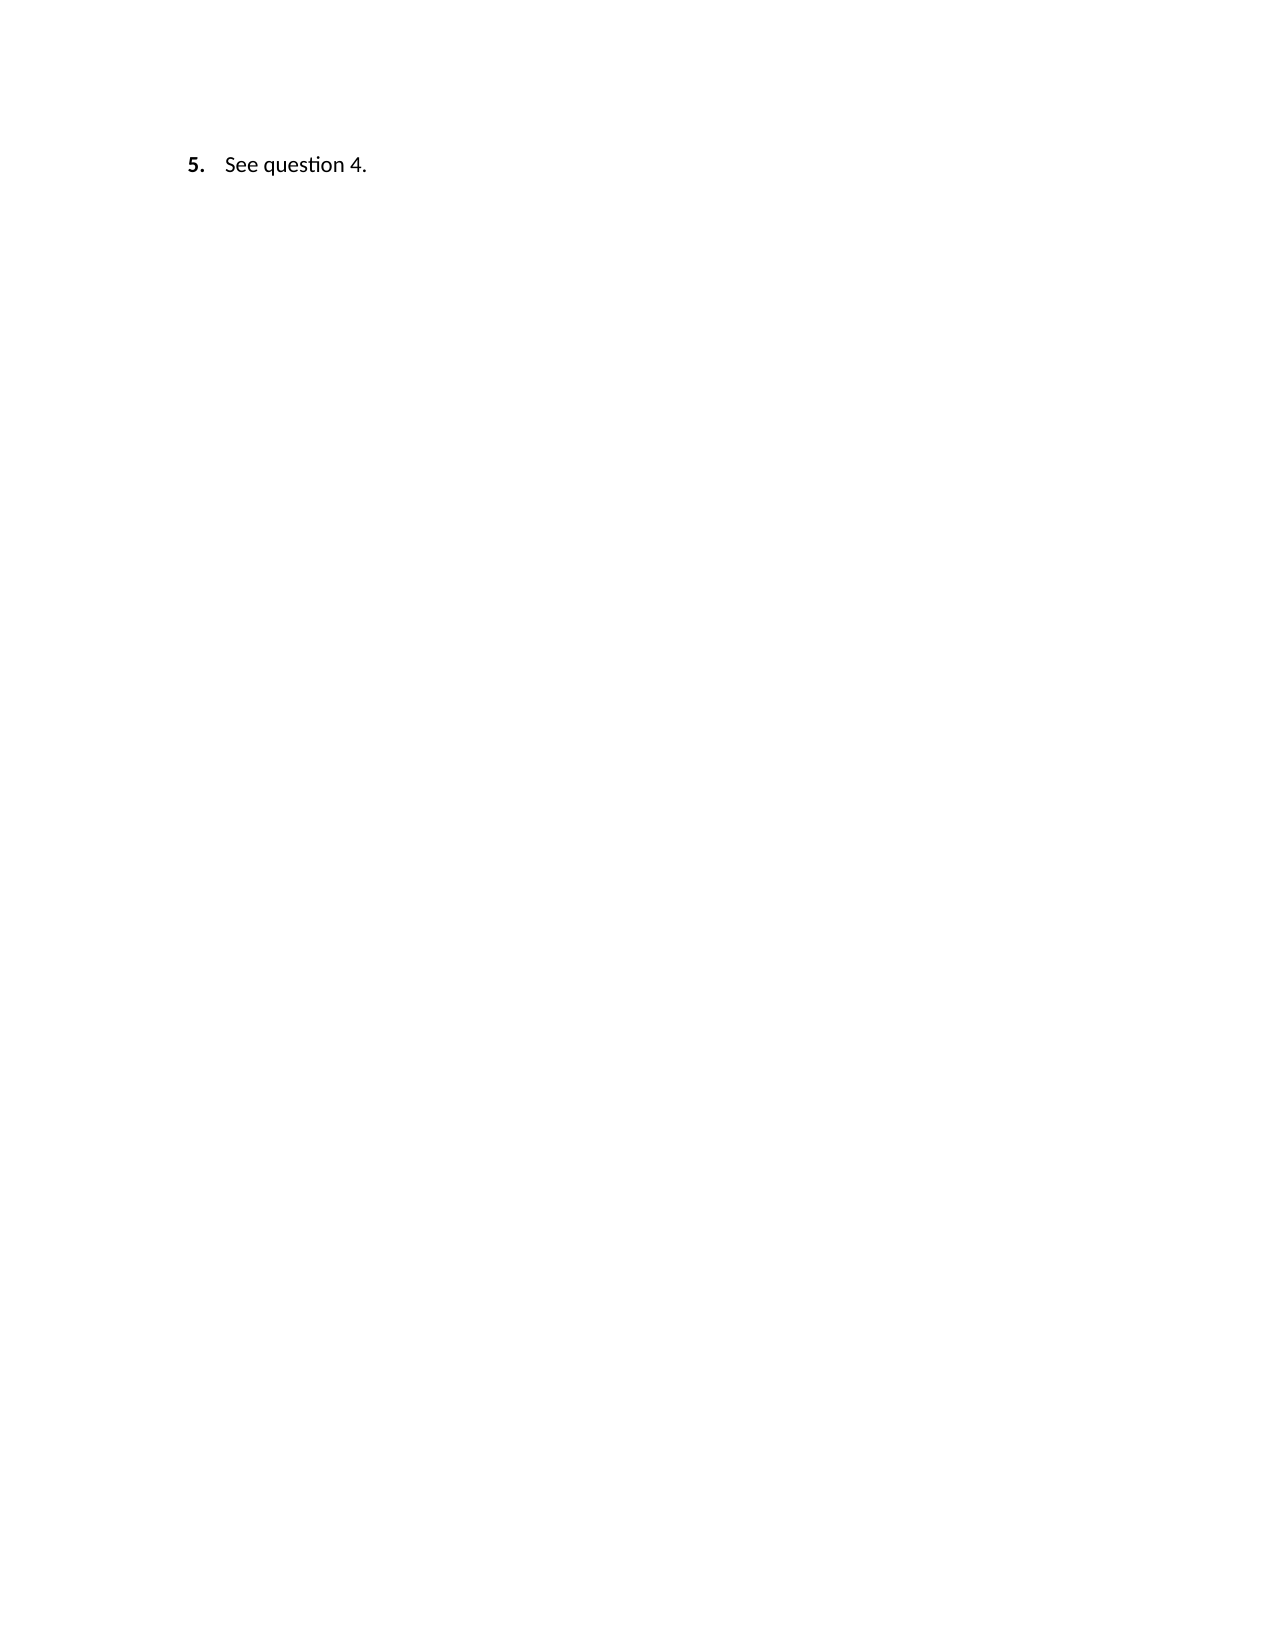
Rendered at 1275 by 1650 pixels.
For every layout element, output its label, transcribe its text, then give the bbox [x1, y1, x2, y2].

list See question 4. [187, 150, 1125, 178]
